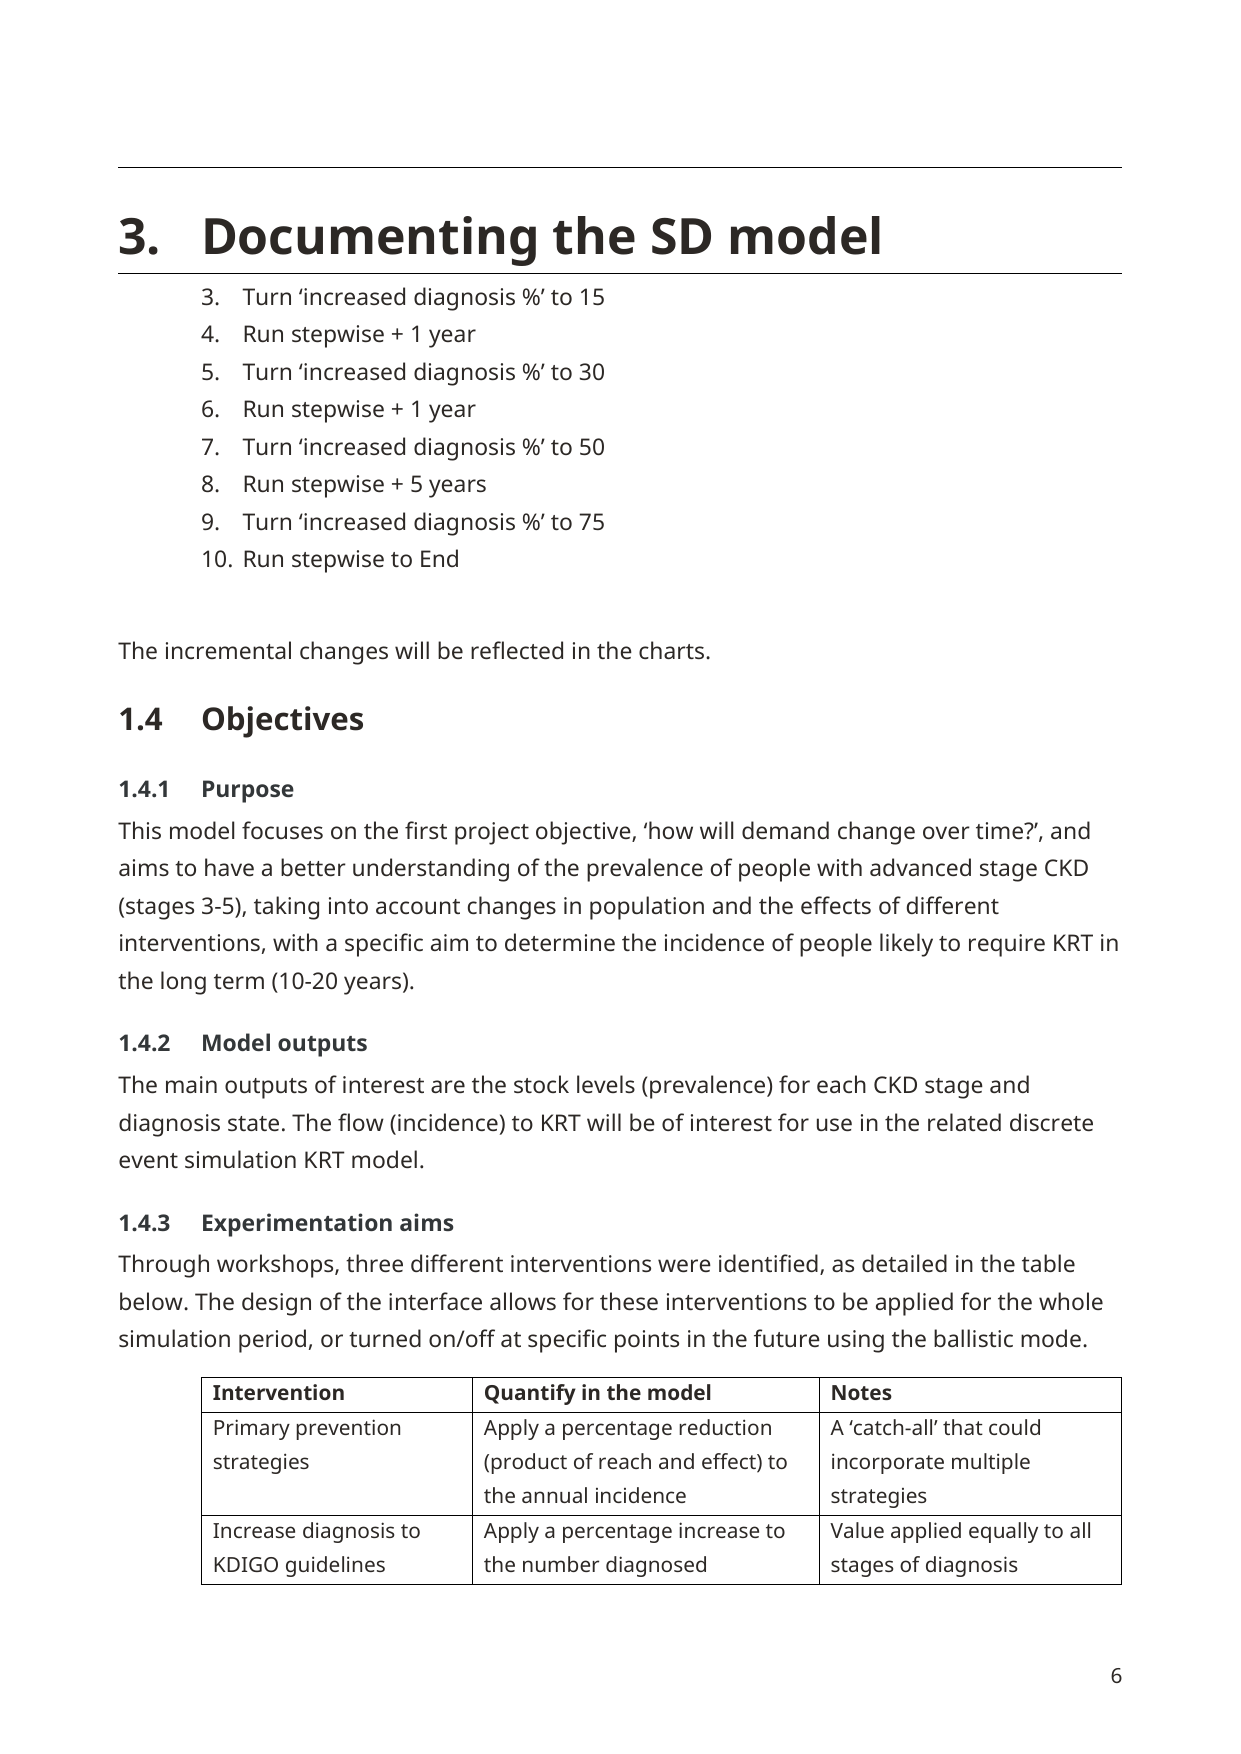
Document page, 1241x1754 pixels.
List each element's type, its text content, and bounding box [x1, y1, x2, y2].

table_cell Apply a percentage increase to the number diagnosed [473, 1516, 819, 1583]
list Turn ‘increased diagnosis %’ to 15 [201, 274, 1122, 312]
text The main outputs of interest are the stock levels (prevalence) for each CKD stage and diagnosis state. The flow (incidence) to KRT will be of interest for use in the related discrete event simulation KRT model. [118, 1069, 1122, 1175]
list Run stepwise to End [201, 543, 1122, 574]
table_header Quantify in the model [473, 1378, 819, 1412]
list Run stepwise + 1 year [201, 393, 1122, 424]
subtitle Purpose [118, 773, 1122, 804]
text Through workshops, three different interventions were identified, as detailed in the table below. The design of the interface allows for these interventions to be applied for the whole simulation period, or turned on/off at specific points in the future using the ballistic mode. [118, 1248, 1122, 1354]
subtitle Objectives [118, 697, 1122, 740]
list Turn ‘increased diagnosis %’ to 50 [201, 430, 1122, 462]
table_cell Primary prevention strategies [202, 1413, 472, 1515]
table_cell Apply a percentage reduction (product of reach and effect) to the annual incidence [473, 1413, 819, 1515]
text This model focuses on the first project objective, ‘how will demand change over time?’, and aims to have a better understanding of the prevalence of people with advanced stage CKD (stages 3-5), taking into account changes in population and the effects of different interventions, with a specific aim to determine the incidence of people likely to require KRT in the long term (10-20 years). [118, 815, 1122, 996]
list Run stepwise + 1 year [201, 318, 1122, 349]
table_header Notes [820, 1378, 1121, 1412]
table_cell A ‘catch-all’ that could incorporate multiple strategies [820, 1413, 1121, 1515]
list Run stepwise + 5 years [201, 468, 1122, 499]
table_cell Increase diagnosis to KDIGO guidelines [202, 1516, 472, 1583]
table_header Intervention [202, 1378, 472, 1412]
list Turn ‘increased diagnosis %’ to 75 [201, 505, 1122, 537]
table_cell Value applied equally to all stages of diagnosis [820, 1516, 1121, 1583]
list Turn ‘increased diagnosis %’ to 30 [201, 355, 1122, 387]
subtitle Experimentation aims [118, 1206, 1122, 1238]
text The incremental changes will be reflected in the charts. [118, 634, 1122, 666]
subtitle Documenting the SD model [118, 201, 1122, 271]
subtitle Model outputs [118, 1027, 1122, 1058]
